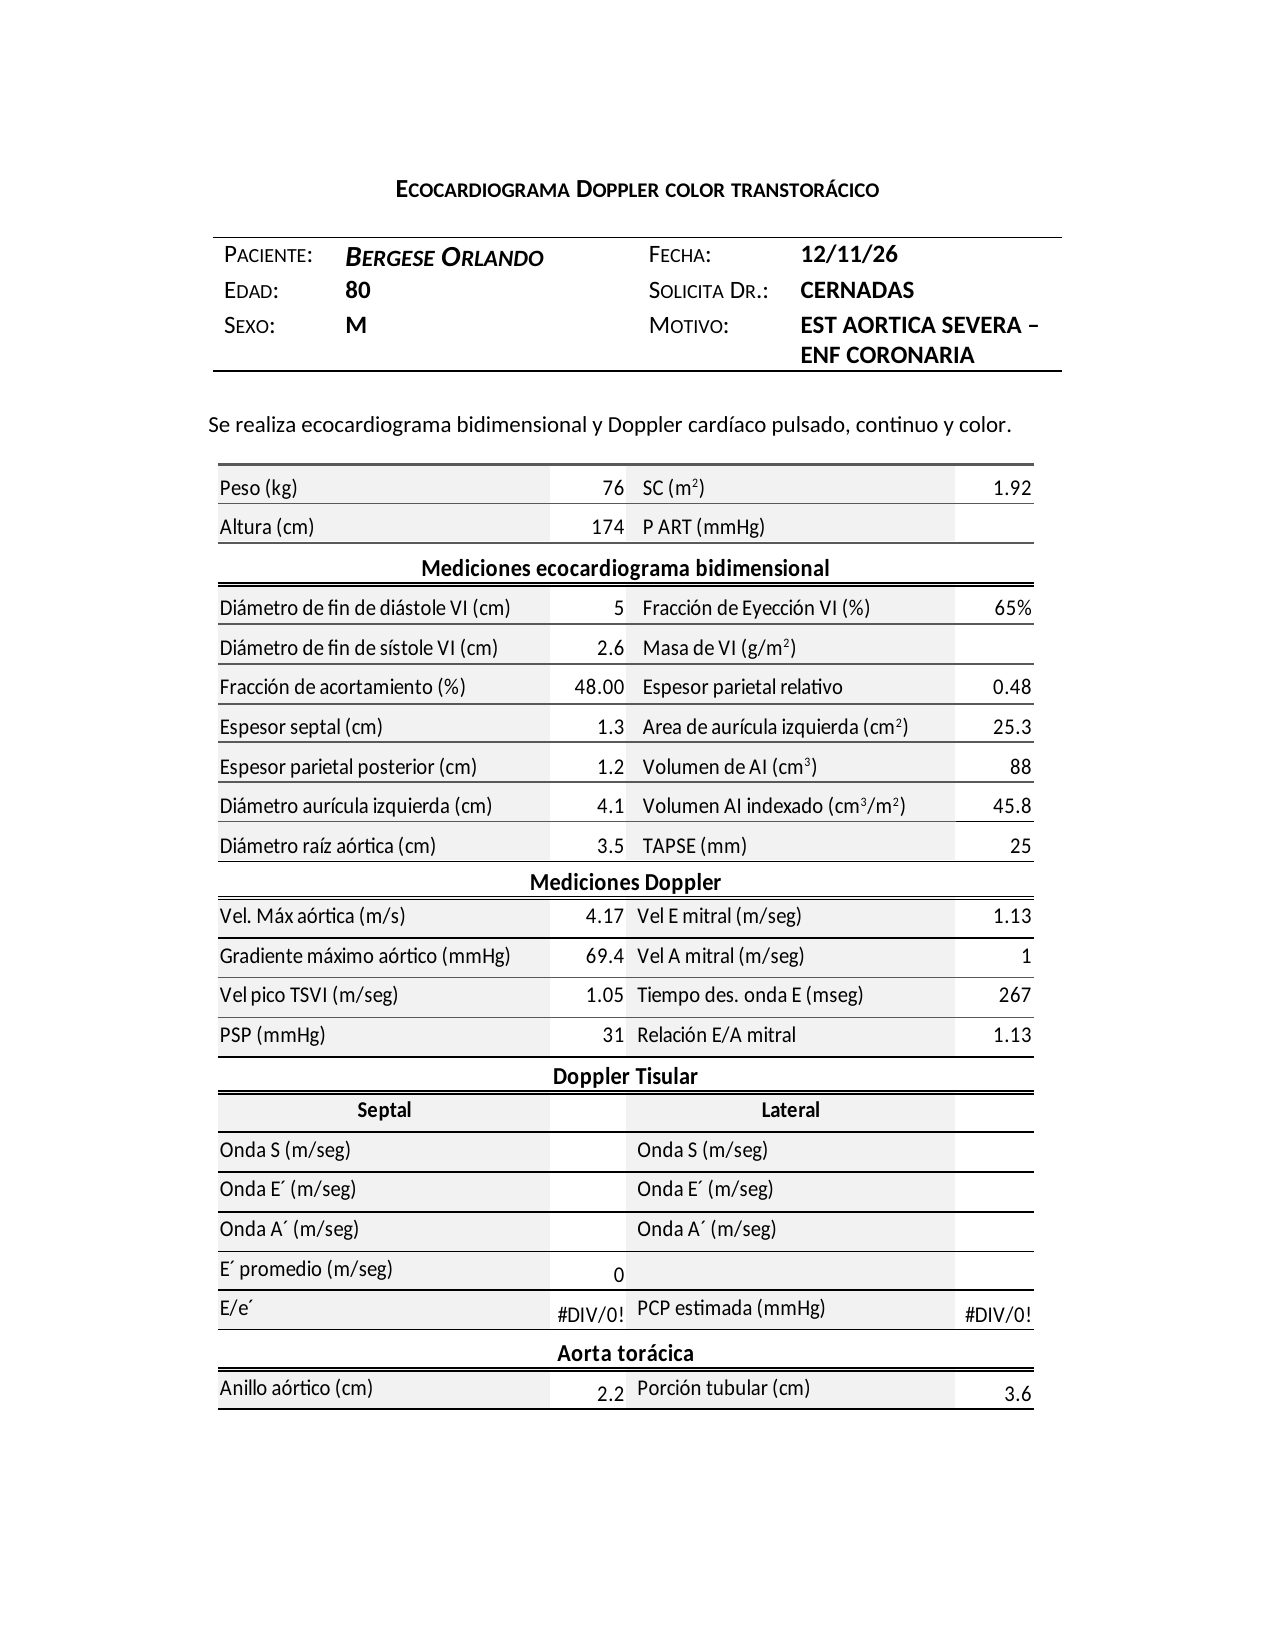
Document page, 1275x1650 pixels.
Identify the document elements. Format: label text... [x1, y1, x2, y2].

table_cell Sexo: [213, 309, 334, 370]
table_cell Fecha: [638, 238, 789, 274]
table_cell CERNADAS [789, 274, 1062, 309]
table_cell Bergese Orlando [334, 238, 637, 274]
table_cell Solicita Dr.: [638, 274, 789, 309]
table_cell M [334, 309, 637, 370]
text Se realiza ecocardiograma bidimensional y Doppler cardíaco pulsado, continuo y color. [177, 410, 1098, 438]
table_cell 80 [334, 274, 637, 309]
table_cell 16/11/17 [789, 238, 1062, 274]
table_cell Motivo: [638, 309, 789, 370]
table_cell Paciente: [213, 238, 334, 274]
table_header Ecocardiograma Doppler color transtorácico [213, 171, 1062, 237]
table_cell EST AORTICA SEVERA – ENF CORONARIA [789, 309, 1062, 370]
table_cell Edad: [213, 274, 334, 309]
